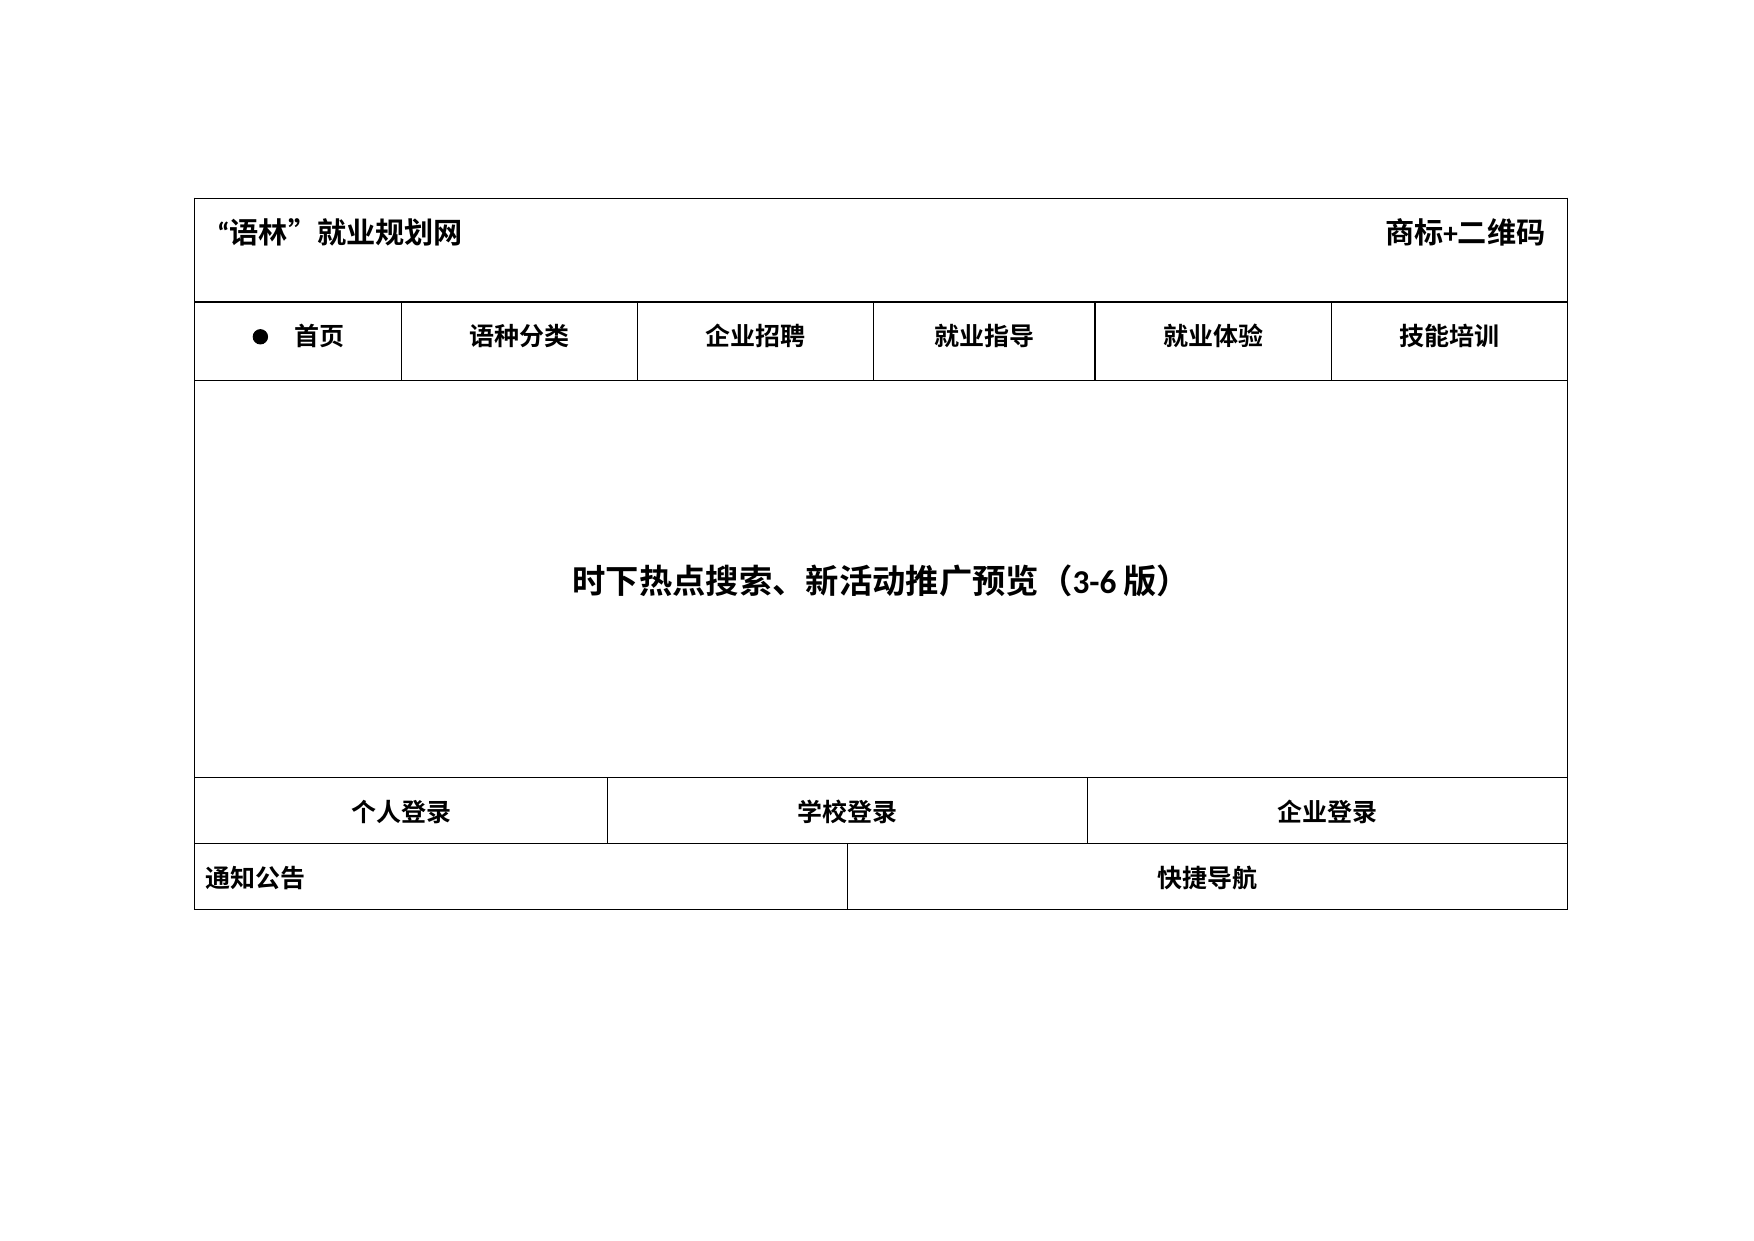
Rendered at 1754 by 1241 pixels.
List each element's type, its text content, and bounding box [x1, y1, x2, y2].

table_cell 就业体验 [1096, 303, 1331, 380]
table_cell 首页 [195, 303, 401, 380]
table_cell 快捷导航 [848, 844, 1567, 909]
table_cell 个人登录 [195, 778, 607, 843]
table_cell 就业指导 [874, 303, 1094, 380]
table_cell 企业登录 [1088, 778, 1567, 843]
table_cell 通知公告 [195, 844, 847, 909]
table_cell 技能培训 [1332, 303, 1567, 380]
table_cell 时下热点搜索、新活动推广预览（3-6版） [195, 381, 1567, 777]
table_cell 企业招聘 [638, 303, 873, 380]
table_header “语林”就业规划网 商标+二维码 [195, 199, 1567, 301]
table_cell 学校登录 [608, 778, 1087, 843]
table_cell 语种分类 [402, 303, 637, 380]
